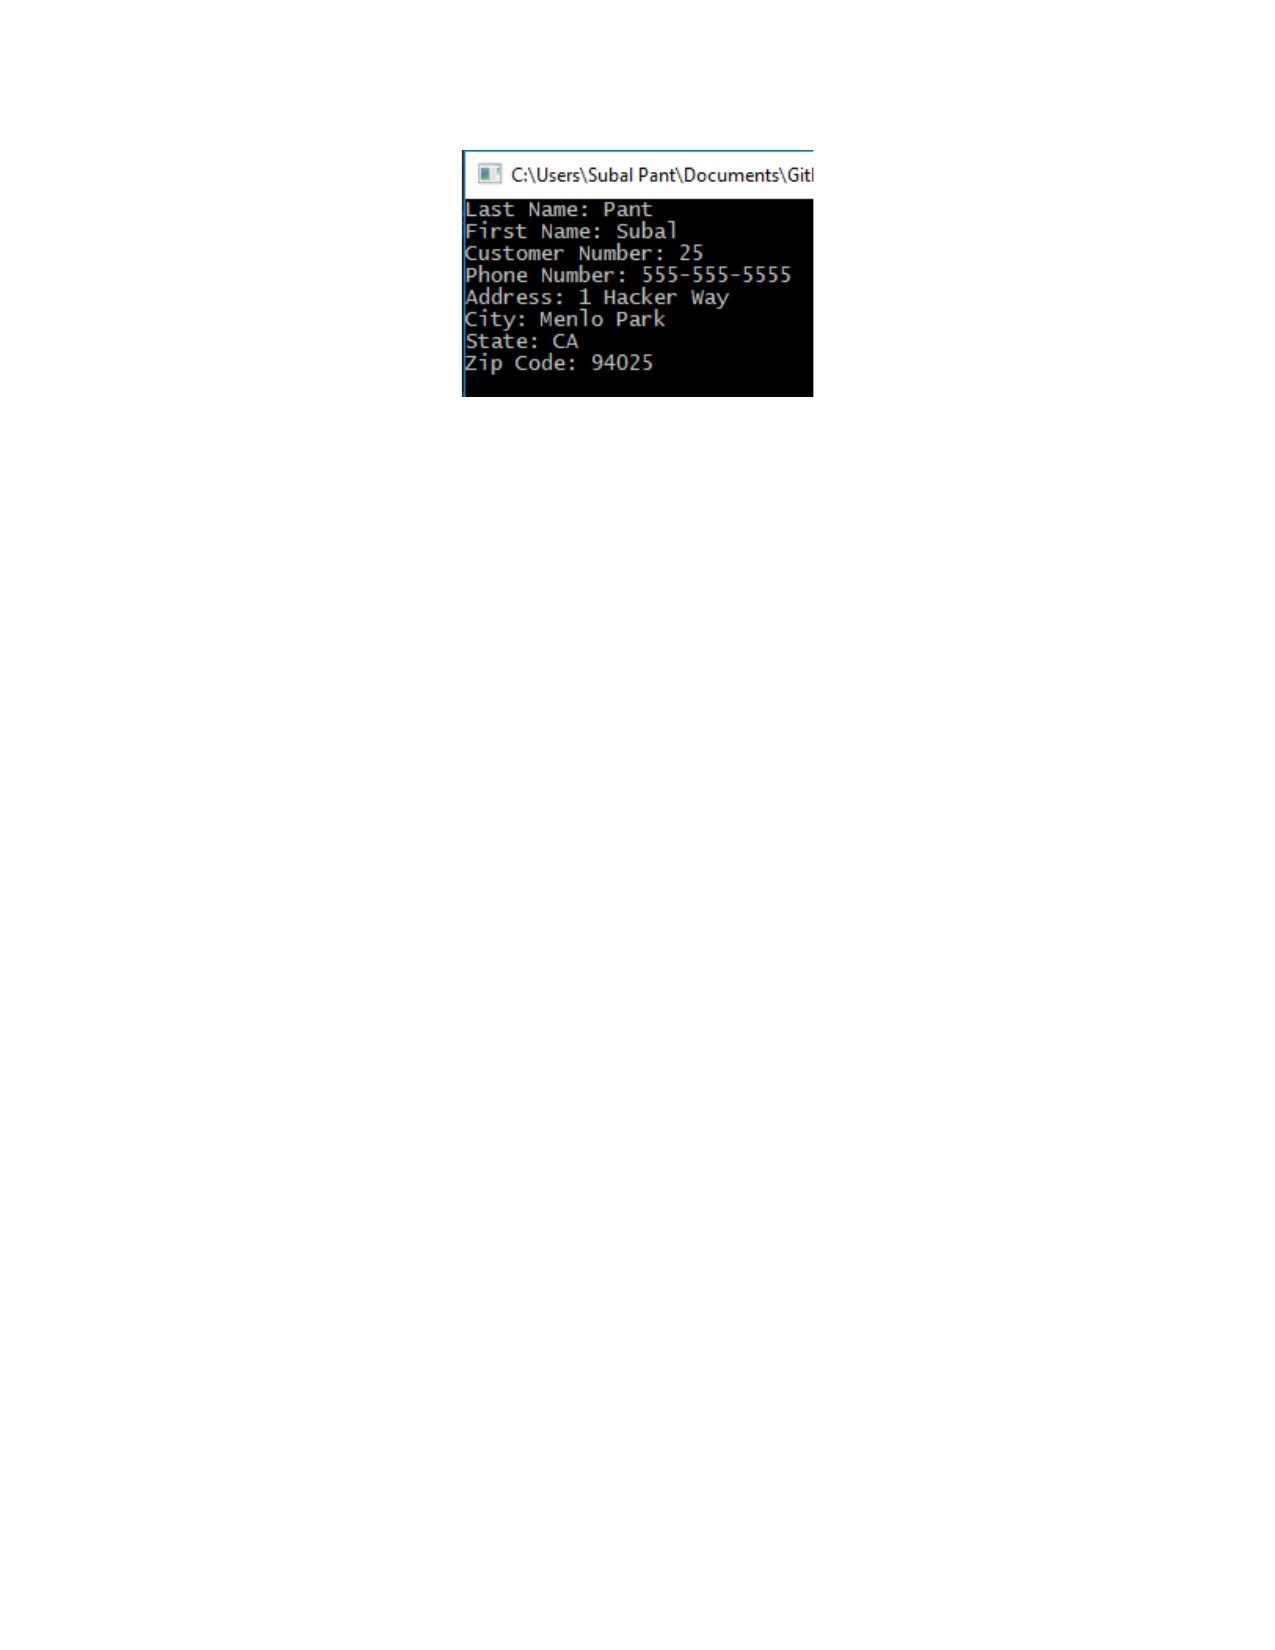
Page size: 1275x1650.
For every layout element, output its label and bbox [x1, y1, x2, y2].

picture [461, 150, 814, 397]
